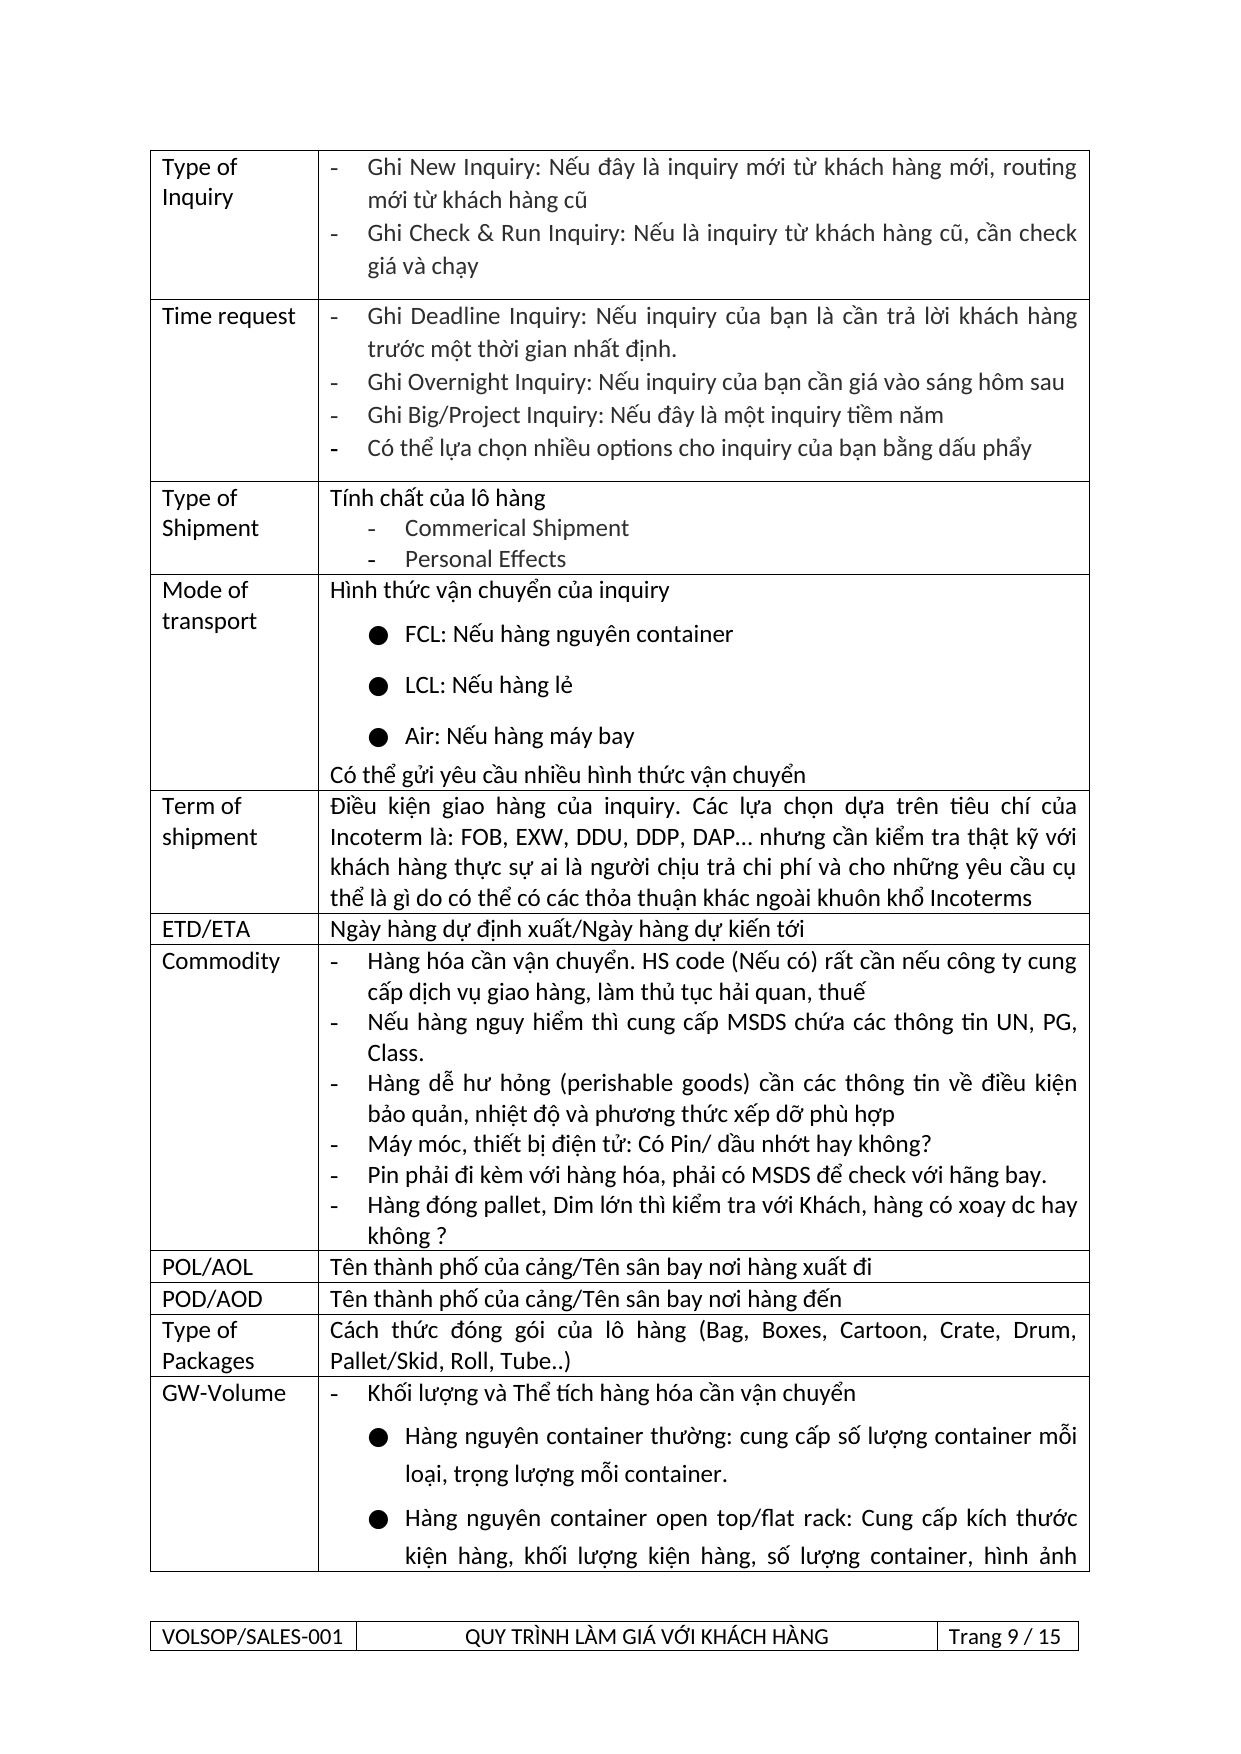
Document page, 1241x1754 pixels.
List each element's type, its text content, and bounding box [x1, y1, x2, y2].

table_cell Tên thành phố của cảng/Tên sân bay nơi hàng xuất đi [319, 1251, 1089, 1282]
table_cell Ghi Deadline Inquiry: Nếu inquiry của bạn là cần trả lời khách hàng trước một thời gian nhất định. Ghi Overnight Inquiry: Nếu inquiry của bạn cần giá vào sáng hôm sau Ghi Big/Project Inquiry: Nếu đây là một inquiry tiềm năm Có thể lựa chọn nhiều options cho inquiry của bạn bằng dấu phẩy [319, 300, 1089, 481]
table_cell Term of shipment [151, 791, 318, 913]
table_cell GW-Volume [151, 1377, 318, 1571]
table_cell Tên thành phố của cảng/Tên sân bay nơi hàng đến [319, 1283, 1089, 1313]
table_cell Type of Packages [151, 1315, 318, 1376]
table_cell Điều kiện giao hàng của inquiry. Các lựa chọn dựa trên tiêu chí của Incoterm là: FOB, EXW, DDU, DDP, DAP… nhưng cần kiểm tra thật kỹ với khách hàng thực sự ai là người chịu trả chi phí và cho những yêu cầu cụ thể là gì do có thể có các thỏa thuận khác ngoài khuôn khổ Incoterms [319, 791, 1089, 913]
table_cell Type of Shipment [151, 482, 318, 574]
table_cell Ghi New Inquiry: Nếu đây là inquiry mới từ khách hàng mới, routing mới từ khách hàng cũ Ghi Check & Run Inquiry: Nếu là inquiry từ khách hàng cũ, cần check giá và chạy [319, 151, 1089, 299]
table_cell Cách thức đóng gói của lô hàng (Bag, Boxes, Cartoon, Crate, Drum, Pallet/Skid, Roll, Tube..) [319, 1315, 1089, 1376]
table_cell ETD/ETA [151, 914, 318, 944]
table_cell POD/AOD [151, 1283, 318, 1313]
table_cell Hàng hóa cần vận chuyển. HS code (Nếu có) rất cần nếu công ty cung cấp dịch vụ giao hàng, làm thủ tục hải quan, thuế Nếu hàng nguy hiểm thì cung cấp MSDS chứa các thông tin UN, PG, Class. Hàng dễ hư hỏng (perishable goods) cần các thông tin về điều kiện bảo quản, nhiệt độ và phương thức xếp dỡ phù hợp Máy móc, thiết bị điện tử: Có Pin/ dầu nhớt hay không? Pin phải đi kèm với hàng hóa, phải có MSDS để check với hãng bay. Hàng đóng pallet, Dim lớn thì kiểm tra với Khách, hàng có xoay dc hay không ? [319, 945, 1089, 1250]
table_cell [319, 1377, 1089, 1571]
table_cell POL/AOL [151, 1251, 318, 1282]
table_cell Time request [151, 300, 318, 481]
table_cell Tính chất của lô hàng Commerical Shipment Personal Effects [319, 482, 1089, 574]
table_cell Ngày hàng dự định xuất/Ngày hàng dự kiến tới [319, 914, 1089, 944]
table_cell Mode of transport [151, 575, 318, 789]
table_cell Type of Inquiry [151, 151, 318, 299]
table_cell Hình thức vận chuyển của inquiry FCL: Nếu hàng nguyên container LCL: Nếu hàng lẻ Air: Nếu hàng máy bay Có thể gửi yêu cầu nhiều hình thức vận chuyển [319, 575, 1089, 789]
table_cell Commodity [151, 945, 318, 1250]
